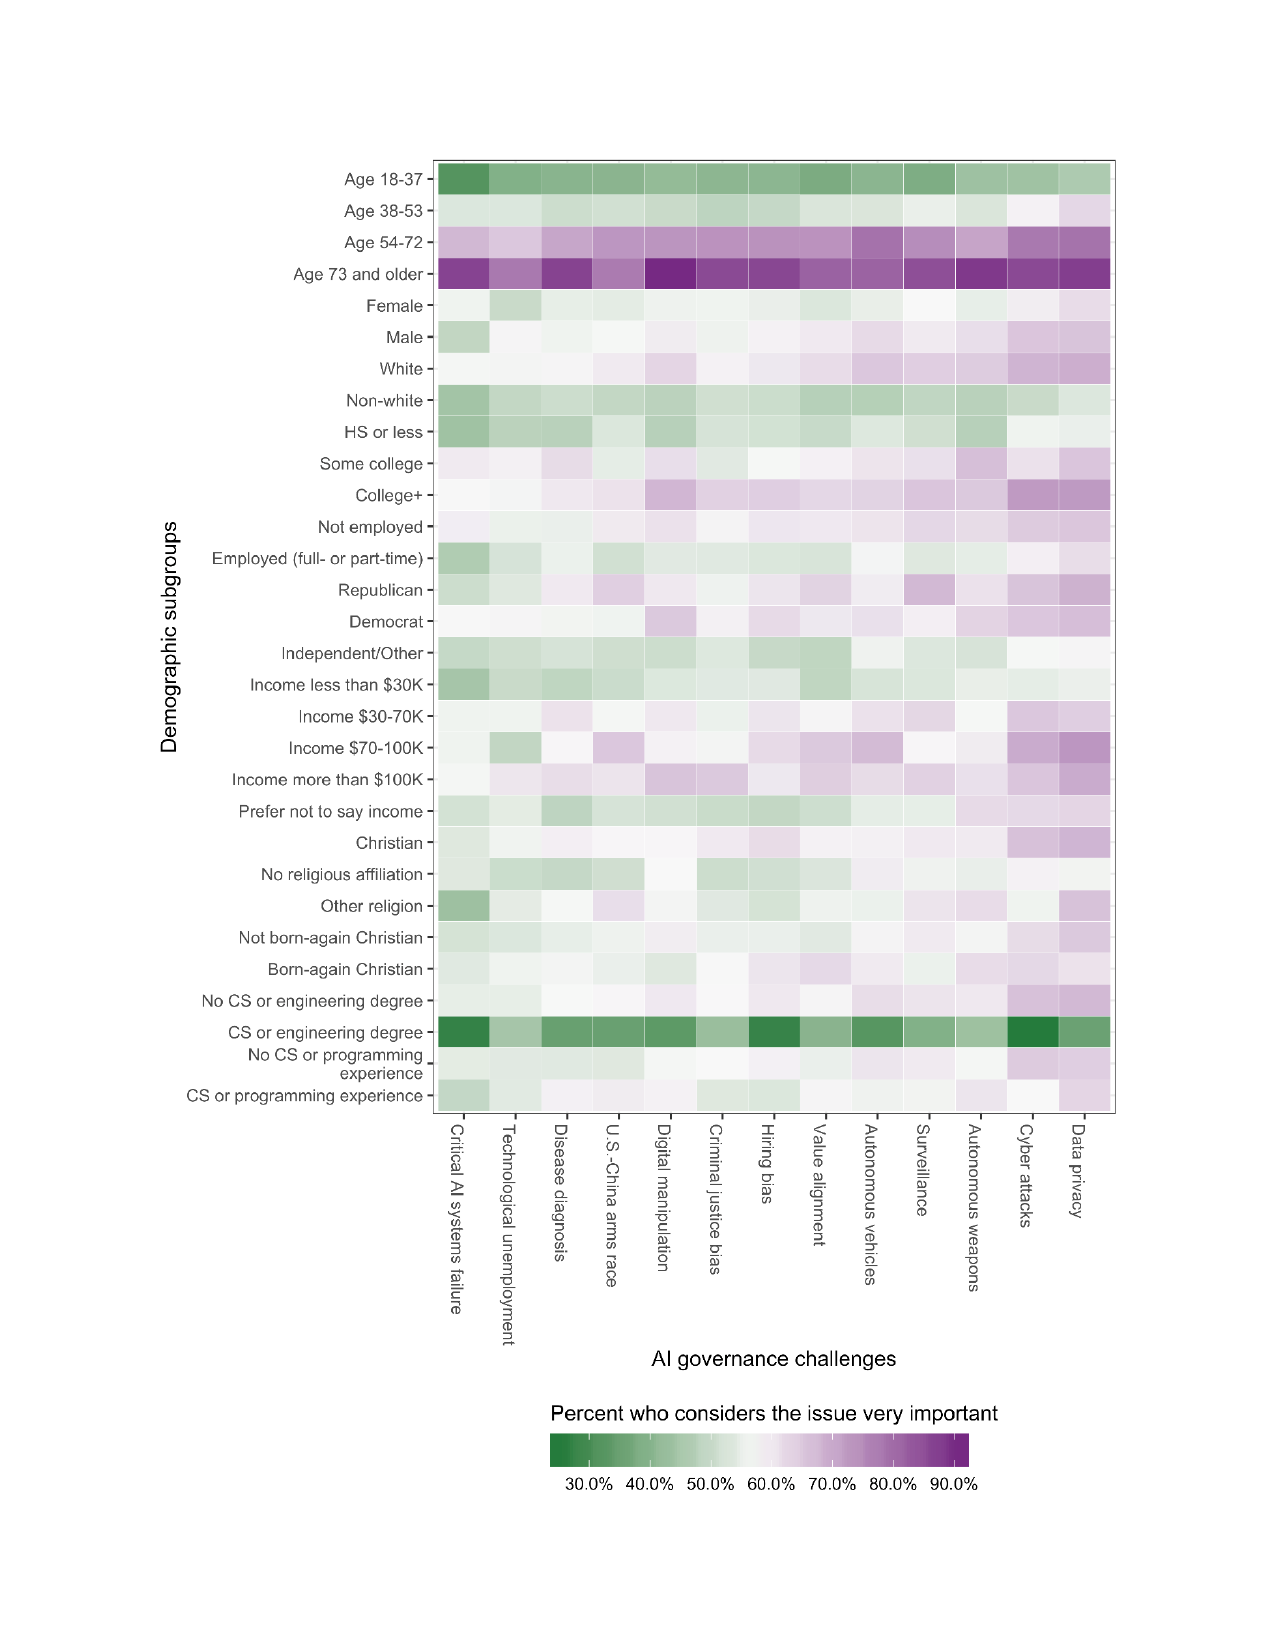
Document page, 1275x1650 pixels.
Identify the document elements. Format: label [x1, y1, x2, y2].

picture [150, 150, 1125, 1501]
